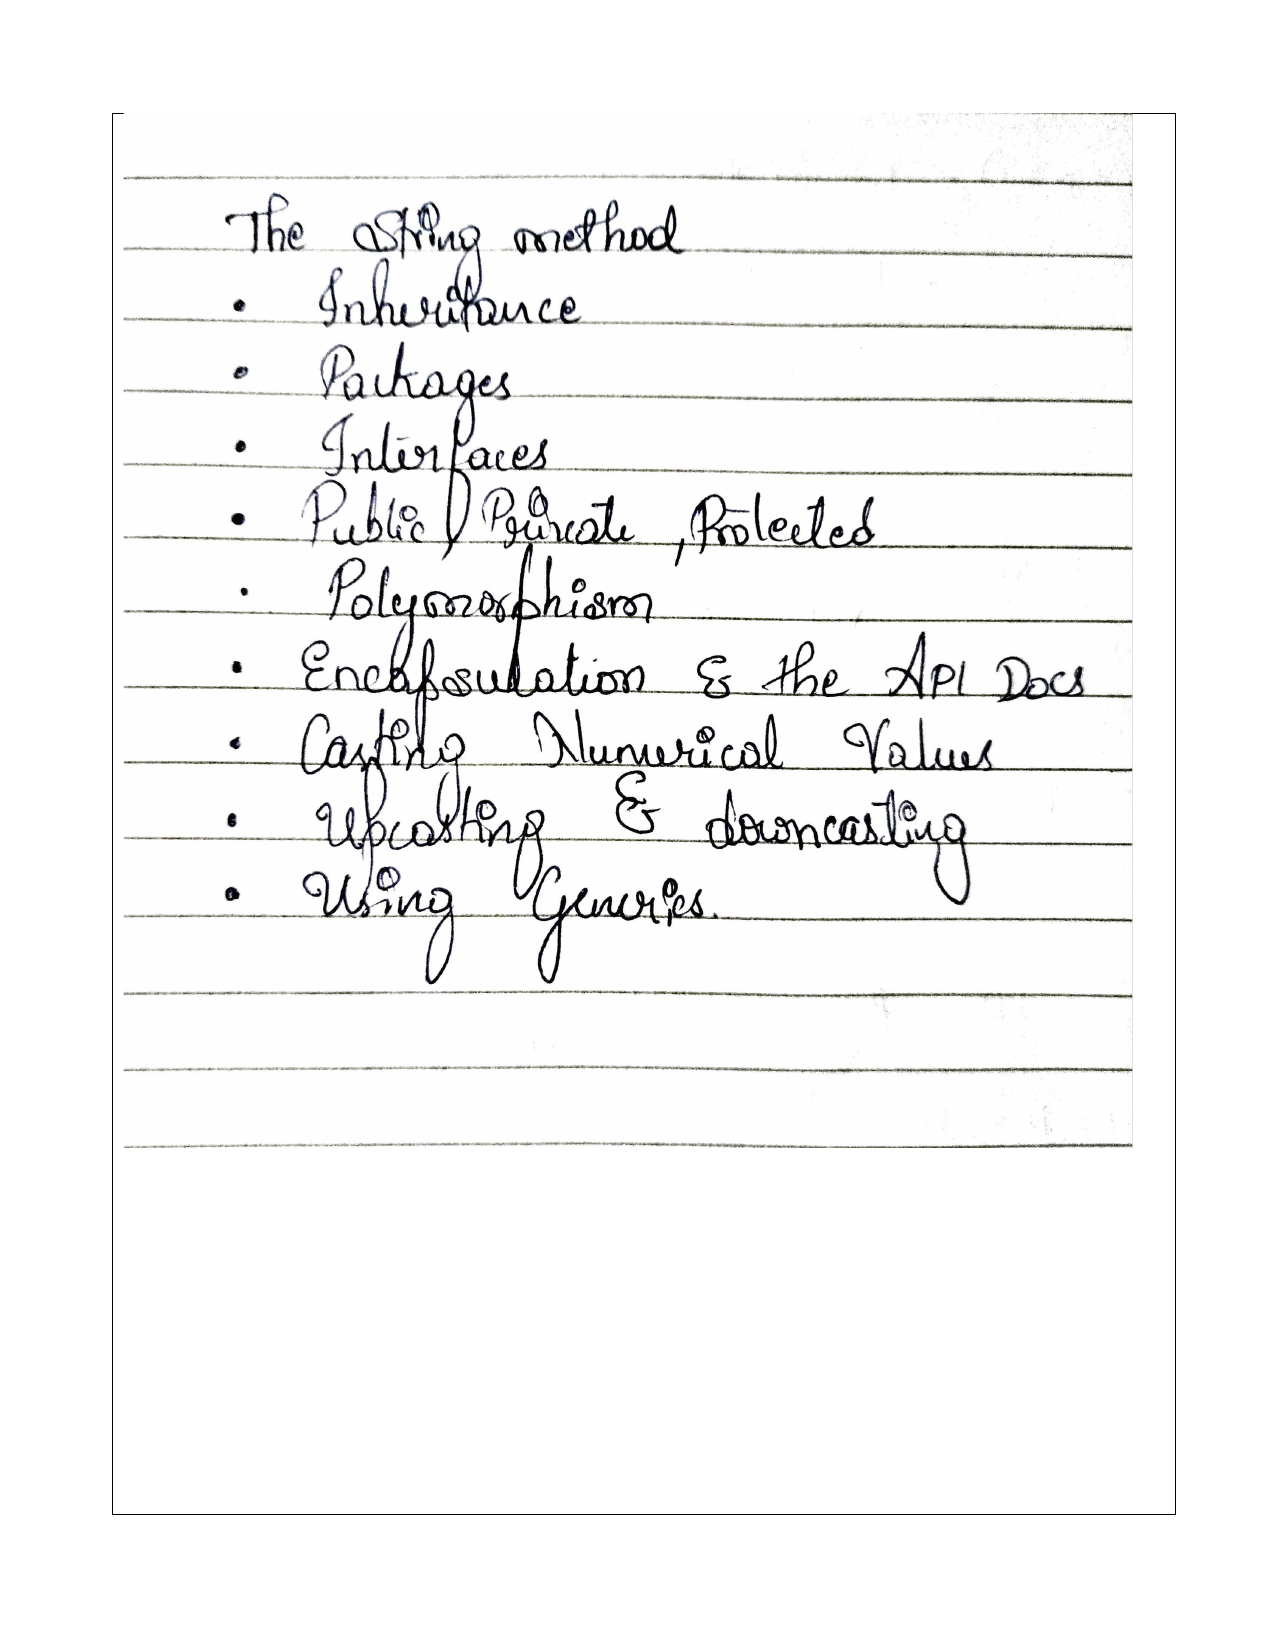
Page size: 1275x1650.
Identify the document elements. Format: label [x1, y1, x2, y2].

picture [123, 113, 1133, 1148]
table_cell [113, 114, 1175, 1514]
